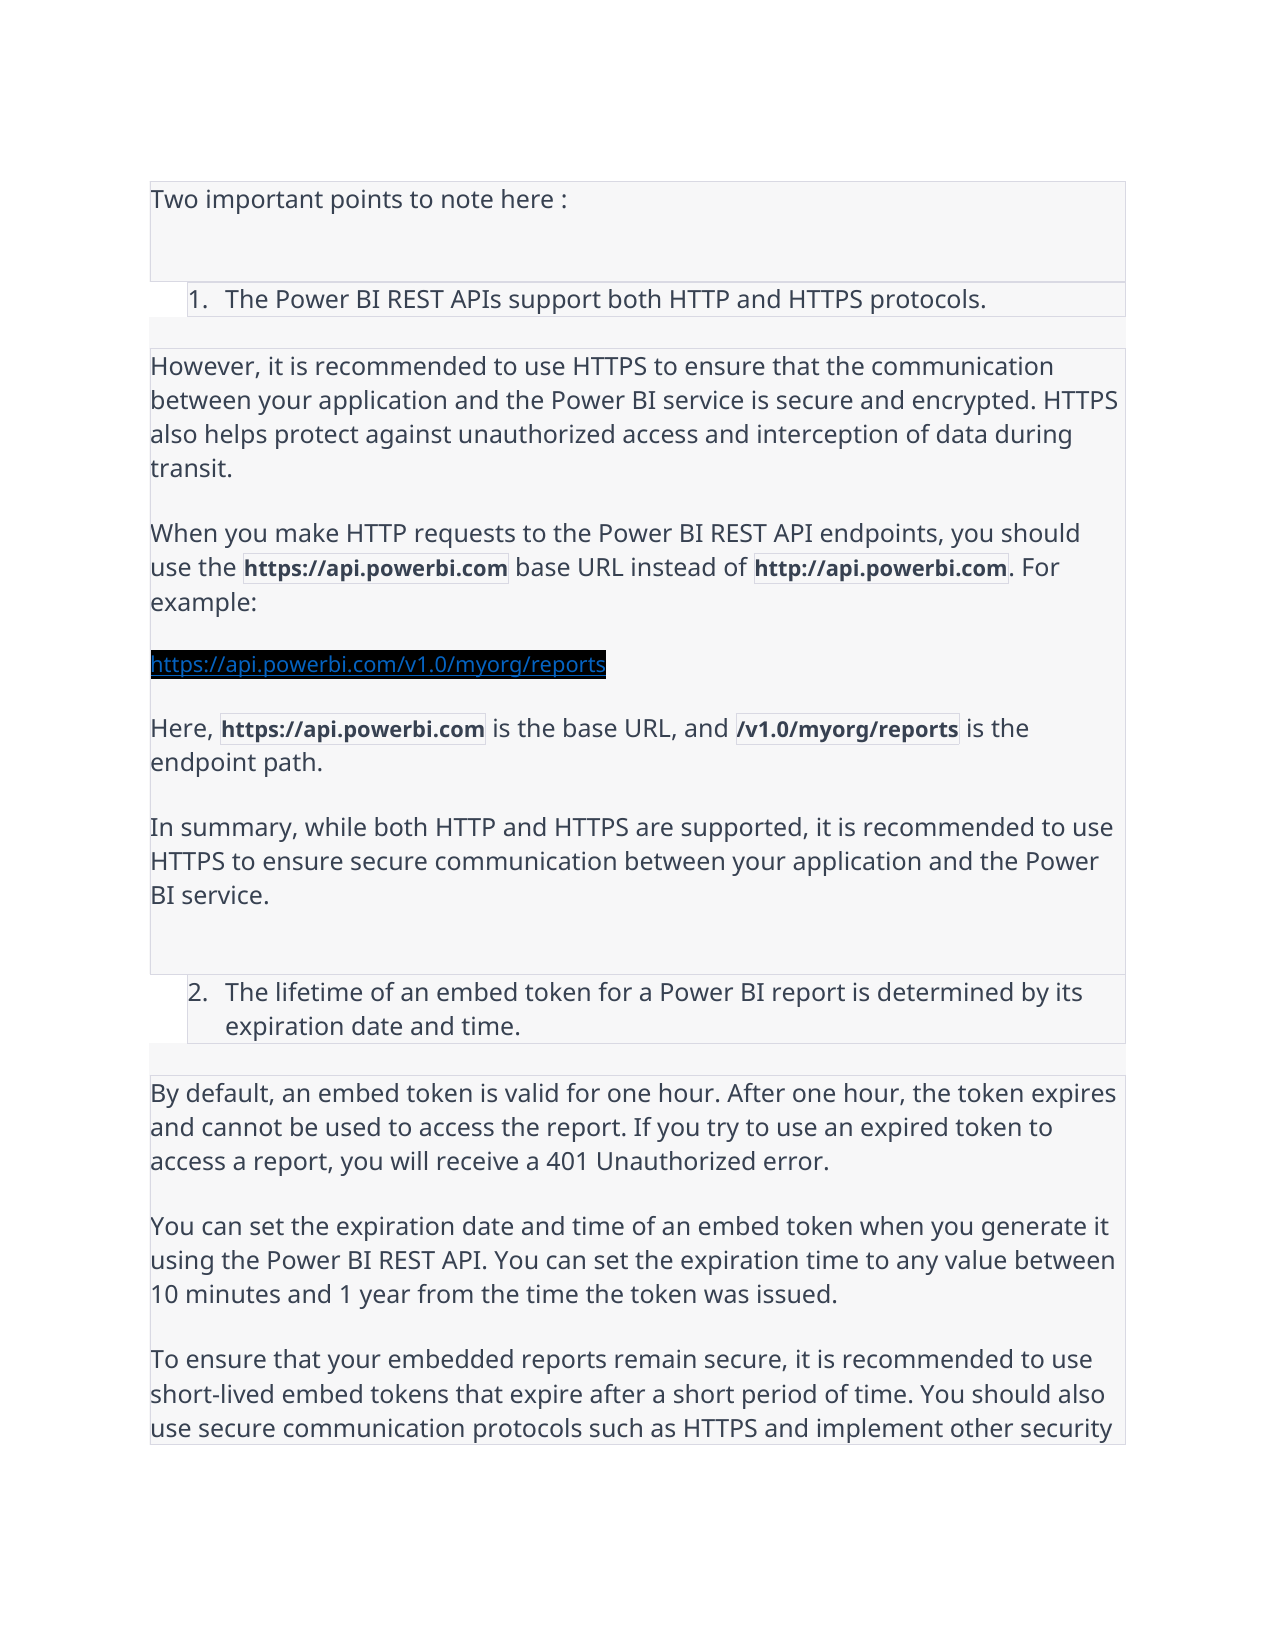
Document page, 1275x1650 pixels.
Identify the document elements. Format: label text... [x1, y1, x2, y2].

text By default, an embed token is valid for one hour. After one hour, the token expires and cannot be used to access the report. If you try to use an expired token to access a report, you will receive a 401 Unauthorized error. [151, 1076, 1125, 1177]
text Two important points to note here : [151, 182, 1125, 216]
text However, it is recommended to use HTTPS to ensure that the communication between your application and the Power BI service is secure and encrypted. HTTPS also helps protect against unauthorized access and interception of data during transit. [151, 349, 1125, 485]
list The Power BI REST APIs support both HTTP and HTTPS protocols. [188, 283, 1125, 316]
text Here, https://api.powerbi.com is the base URL, and /v1.0/myorg/reports is the endpoint path. [151, 710, 1125, 779]
text https://api.powerbi.com/v1.0/myorg/reports [151, 649, 1125, 679]
text You can set the expiration date and time of an embed token when you generate it using the Power BI REST API. You can set the expiration time to any value between 10 minutes and 1 year from the time the token was issued. [151, 1208, 1125, 1311]
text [151, 1342, 1125, 1444]
list The lifetime of an embed token for a Power BI report is determined by its expiration date and time. [188, 975, 1125, 1043]
text When you make HTTP requests to the Power BI REST API endpoints, you should use the https://api.powerbi.com base URL instead of http://api.powerbi.com. For example: [151, 516, 1125, 618]
text In summary, while both HTTP and HTTPS are supported, it is recommended to use HTTPS to ensure secure communication between your application and the Power BI service. [151, 809, 1125, 912]
